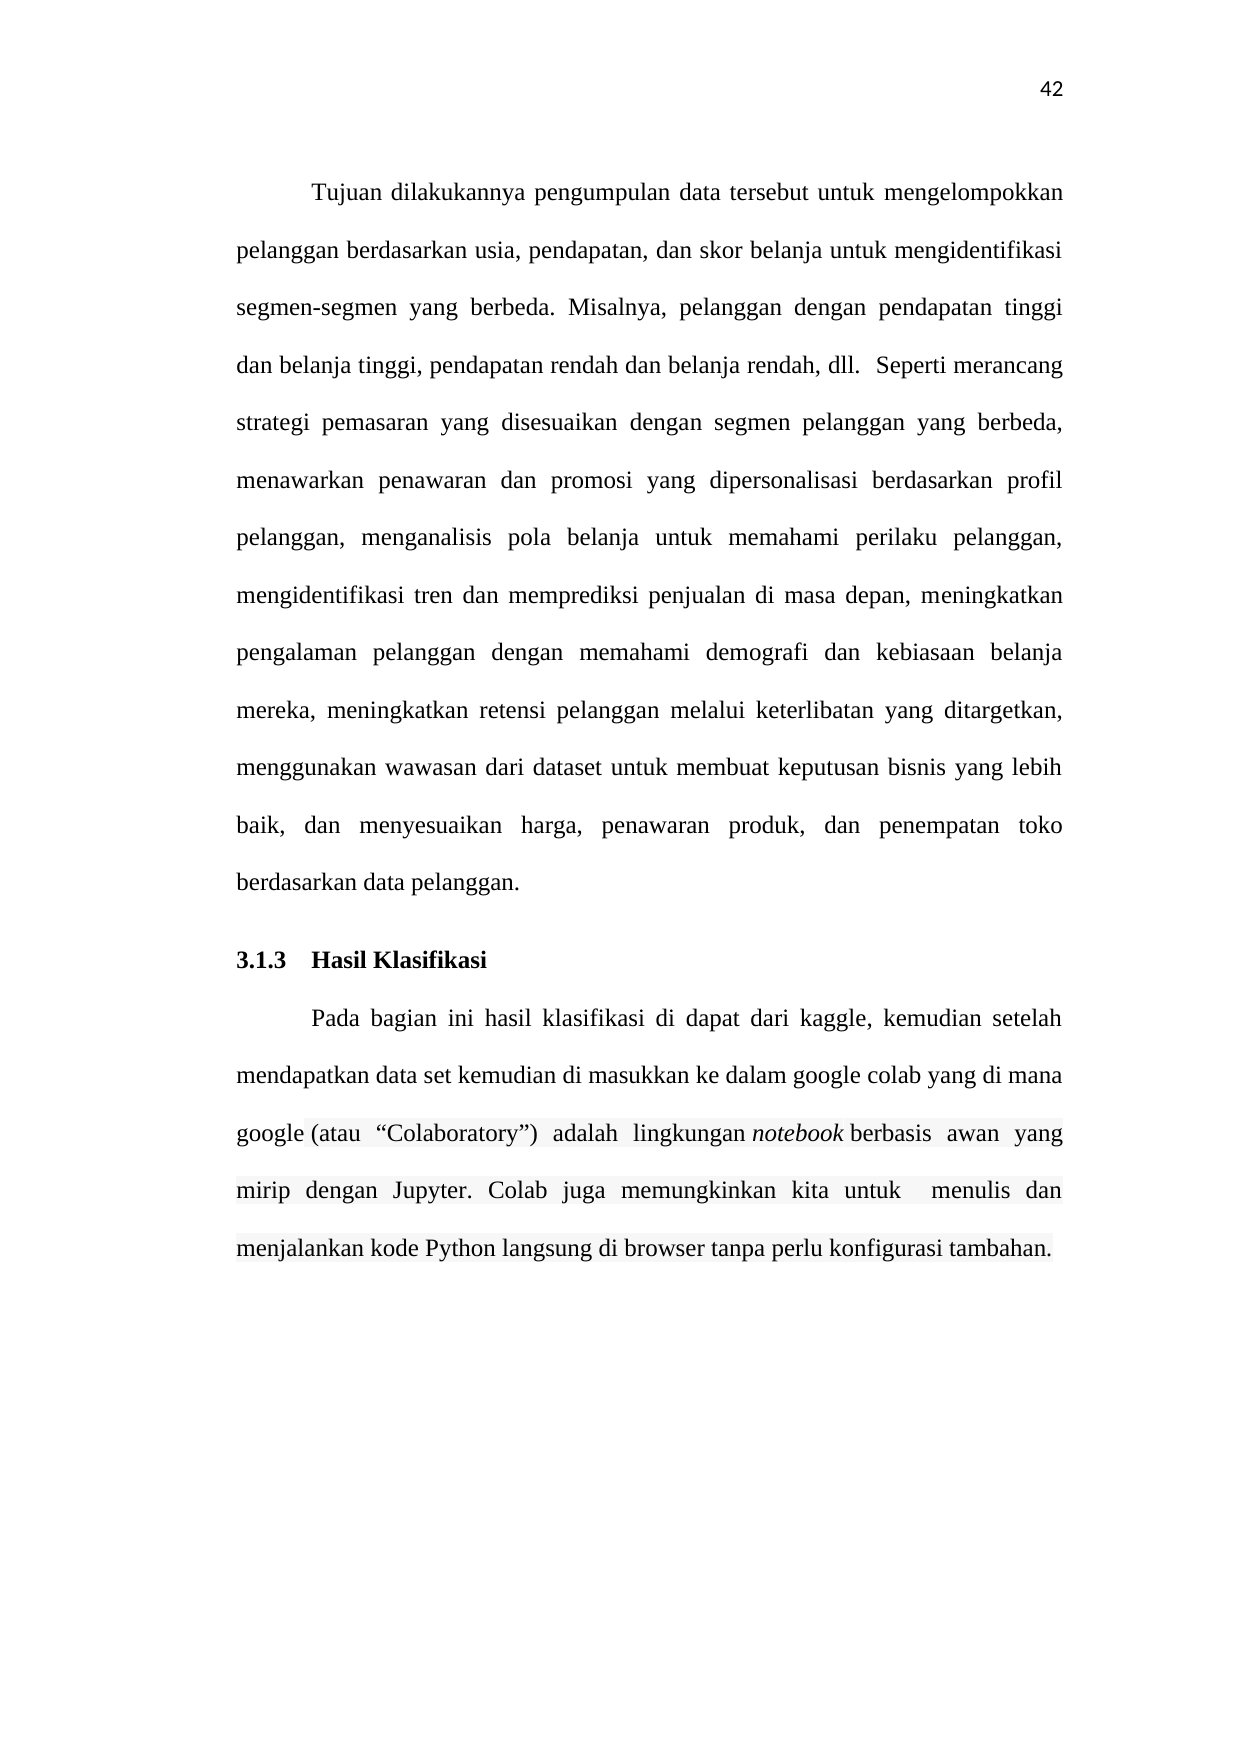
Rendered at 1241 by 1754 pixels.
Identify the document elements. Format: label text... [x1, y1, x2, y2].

subtitle 3.1.3 Hasil Klasifikasi [236, 946, 1063, 974]
text Tujuan dilakukannya pengumpulan data tersebut untuk mengelompokkan pelanggan berdasarkan usia, pendapatan, dan skor belanja untuk mengidentifikasi segmen-segmen yang berbeda. Misalnya, pelanggan dengan pendapatan tinggi dan belanja tinggi, pendapatan rendah dan belanja rendah, dll. Seperti merancang strategi pemasaran yang disesuaikan dengan segmen pelanggan yang berbeda, menawarkan penawaran dan promosi yang dipersonalisasi berdasarkan profil pelanggan, menganalisis pola belanja untuk memahami perilaku pelanggan, mengidentifikasi tren dan memprediksi penjualan di masa depan, meningkatkan pengalaman pelanggan dengan memahami demografi dan kebiasaan belanja mereka, meningkatkan retensi pelanggan melalui keterlibatan yang ditargetkan, menggunakan wawasan dari dataset untuk membuat keputusan bisnis yang lebih baik, dan menyesuaikan harga, penawaran produk, dan penempatan toko berdasarkan data pelanggan. [236, 177, 1063, 896]
text Pada bagian ini hasil klasifikasi di dapat dari kaggle, kemudian setelah mendapatkan data set kemudian di masukkan ke dalam google colab yang di mana google (atau “Colaboratory”) adalah lingkungan notebook berbasis awan yang mirip dengan Jupyter. Colab juga memungkinkan kita untuk menulis dan menjalankan kode Python langsung di browser tanpa perlu konfigurasi tambahan. [236, 1003, 1063, 1176]
text Pada bagian ini hasil klasifikasi di dapat dari kaggle, kemudian setelah mendapatkan data set kemudian di masukkan ke dalam google colab yang di mana google (atau “Colaboratory”) adalah lingkungan notebook berbasis awan yang mirip dengan Jupyter. Colab juga memungkinkan kita untuk menulis dan menjalankan kode Python langsung di browser tanpa perlu konfigurasi tambahan. [236, 1204, 1063, 1262]
